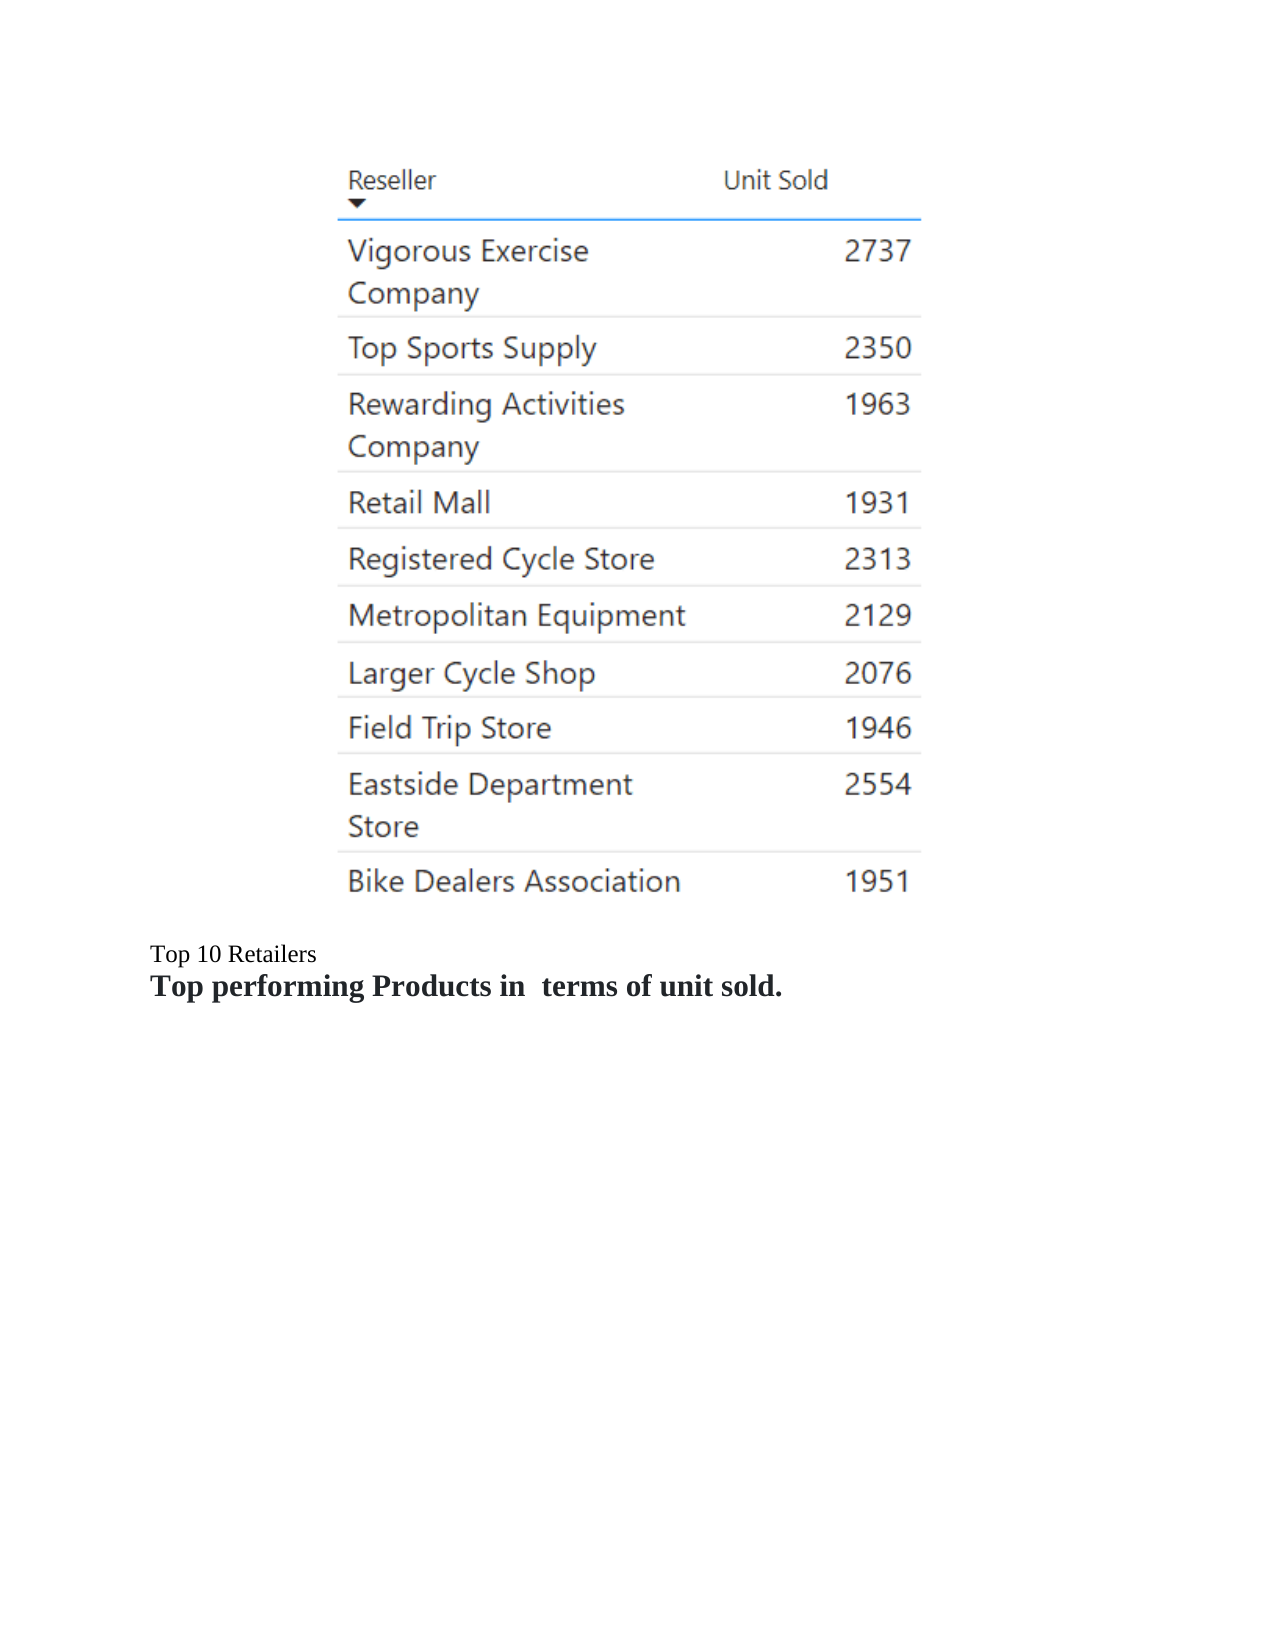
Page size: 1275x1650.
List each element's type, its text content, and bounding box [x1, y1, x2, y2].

text Top 10 Retailers [150, 939, 1125, 967]
text Top performing Products in terms of unit sold. [150, 967, 1125, 1003]
picture [327, 150, 948, 939]
